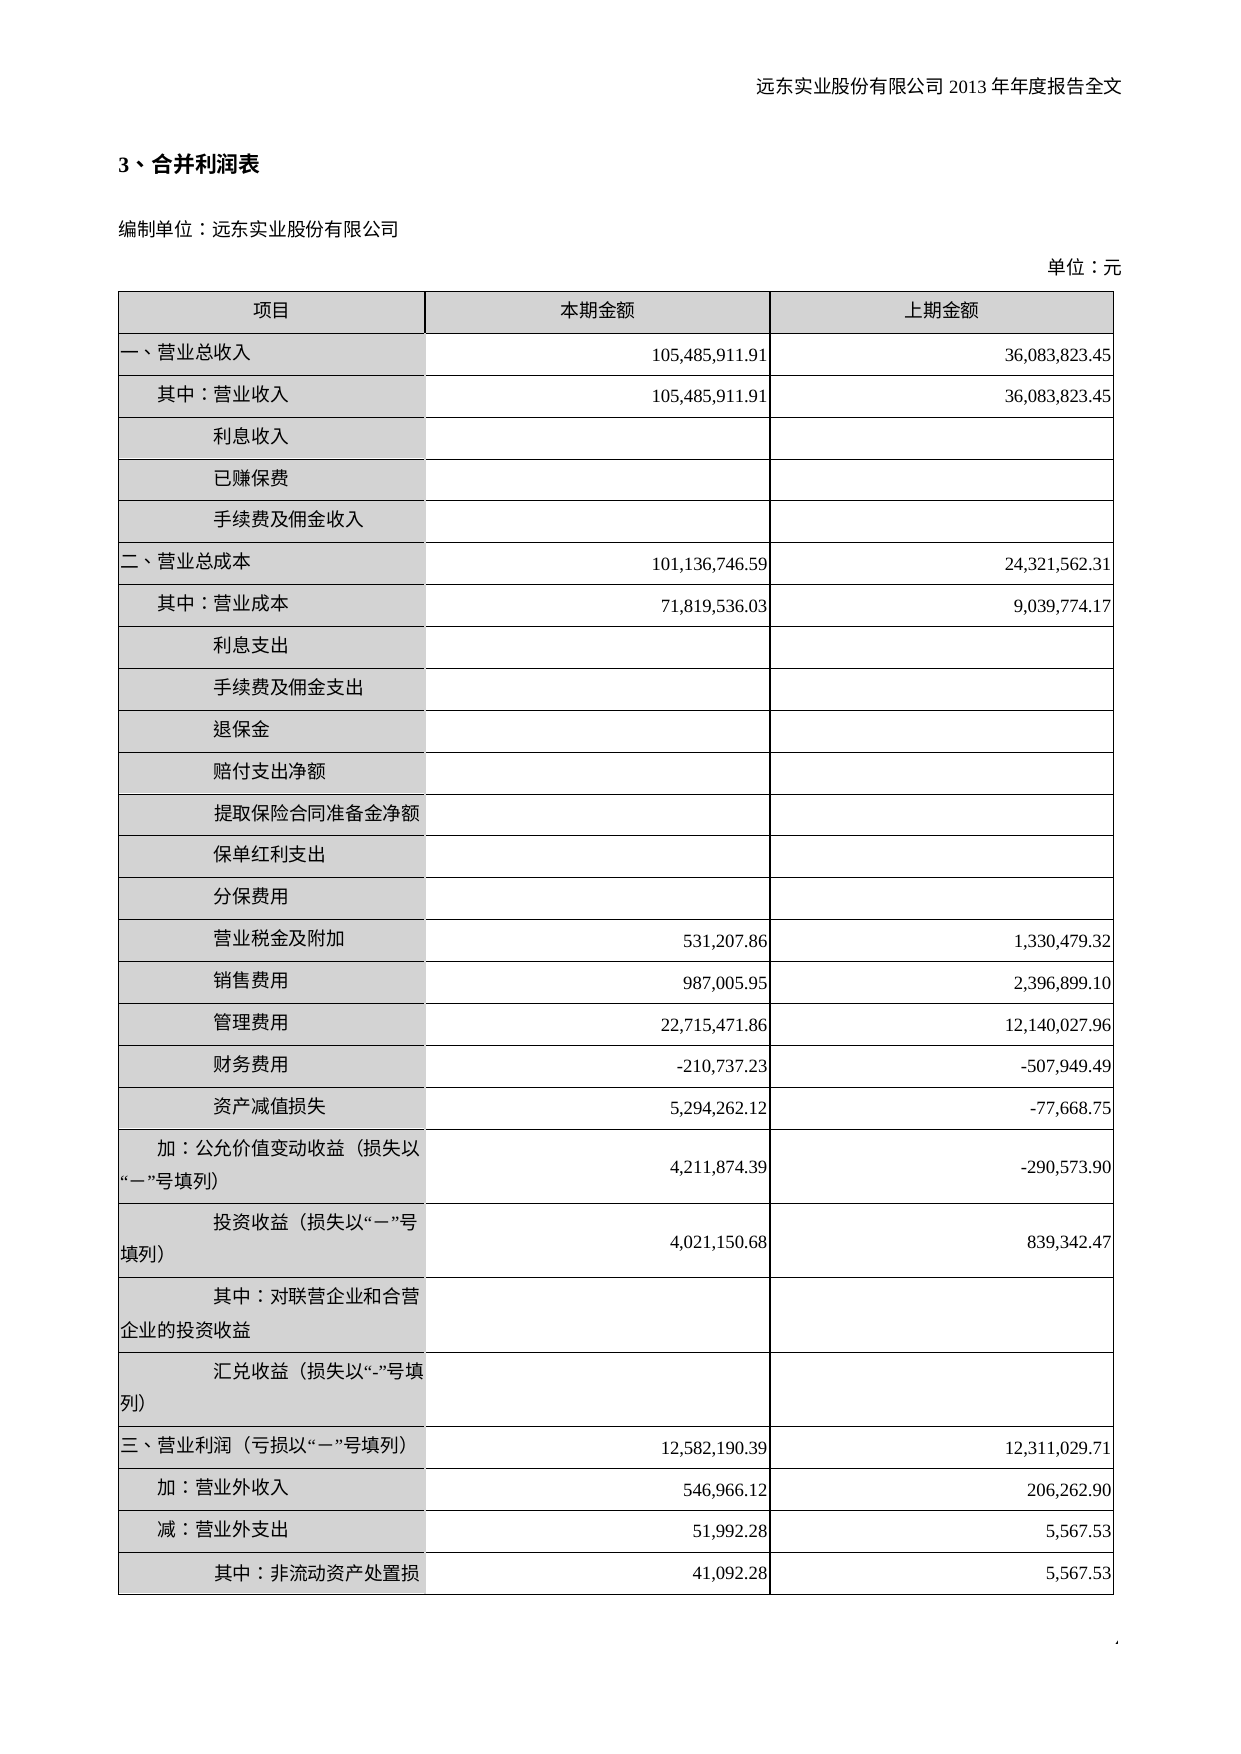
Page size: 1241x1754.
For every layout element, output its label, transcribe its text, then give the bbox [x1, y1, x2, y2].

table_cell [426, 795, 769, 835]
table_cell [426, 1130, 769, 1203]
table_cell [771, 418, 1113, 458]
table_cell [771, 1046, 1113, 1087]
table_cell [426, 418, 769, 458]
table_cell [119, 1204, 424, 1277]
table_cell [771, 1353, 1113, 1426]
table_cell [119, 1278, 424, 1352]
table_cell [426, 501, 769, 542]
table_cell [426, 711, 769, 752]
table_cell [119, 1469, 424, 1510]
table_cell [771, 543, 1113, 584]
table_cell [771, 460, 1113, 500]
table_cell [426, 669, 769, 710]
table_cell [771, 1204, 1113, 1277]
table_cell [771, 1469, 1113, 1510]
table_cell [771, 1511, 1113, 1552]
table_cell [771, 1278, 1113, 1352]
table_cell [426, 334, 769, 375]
text 编制单位：远东实业股份有限公司 [118, 216, 1138, 242]
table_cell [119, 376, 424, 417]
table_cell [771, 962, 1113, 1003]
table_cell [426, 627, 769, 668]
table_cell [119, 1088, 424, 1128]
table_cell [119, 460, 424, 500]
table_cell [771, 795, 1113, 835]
subtitle 3、合并利润表 [118, 149, 1138, 179]
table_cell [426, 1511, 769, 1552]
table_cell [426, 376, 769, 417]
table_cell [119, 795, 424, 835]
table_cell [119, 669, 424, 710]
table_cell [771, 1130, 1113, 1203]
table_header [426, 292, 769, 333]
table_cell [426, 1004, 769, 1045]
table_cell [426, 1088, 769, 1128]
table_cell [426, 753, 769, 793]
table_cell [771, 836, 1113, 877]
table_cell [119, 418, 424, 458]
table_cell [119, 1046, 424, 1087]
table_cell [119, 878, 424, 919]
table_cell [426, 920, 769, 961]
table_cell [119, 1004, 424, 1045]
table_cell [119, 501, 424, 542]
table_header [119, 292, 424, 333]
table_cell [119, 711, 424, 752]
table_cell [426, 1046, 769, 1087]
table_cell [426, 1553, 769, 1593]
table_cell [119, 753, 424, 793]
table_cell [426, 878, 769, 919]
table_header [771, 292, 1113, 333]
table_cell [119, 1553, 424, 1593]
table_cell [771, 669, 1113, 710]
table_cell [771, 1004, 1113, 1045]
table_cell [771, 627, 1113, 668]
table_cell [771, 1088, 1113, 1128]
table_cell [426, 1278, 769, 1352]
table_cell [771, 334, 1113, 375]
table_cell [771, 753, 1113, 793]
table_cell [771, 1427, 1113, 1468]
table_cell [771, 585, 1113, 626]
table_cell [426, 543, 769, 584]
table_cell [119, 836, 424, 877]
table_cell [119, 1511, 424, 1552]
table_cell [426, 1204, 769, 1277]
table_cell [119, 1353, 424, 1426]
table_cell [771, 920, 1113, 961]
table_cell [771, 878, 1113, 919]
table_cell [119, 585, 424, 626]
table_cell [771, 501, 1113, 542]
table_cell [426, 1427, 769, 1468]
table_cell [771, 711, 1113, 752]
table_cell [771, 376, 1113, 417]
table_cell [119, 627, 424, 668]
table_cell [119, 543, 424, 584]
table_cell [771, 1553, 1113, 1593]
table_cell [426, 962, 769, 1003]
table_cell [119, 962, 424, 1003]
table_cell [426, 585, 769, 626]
text 单位：元 [102, 254, 1122, 279]
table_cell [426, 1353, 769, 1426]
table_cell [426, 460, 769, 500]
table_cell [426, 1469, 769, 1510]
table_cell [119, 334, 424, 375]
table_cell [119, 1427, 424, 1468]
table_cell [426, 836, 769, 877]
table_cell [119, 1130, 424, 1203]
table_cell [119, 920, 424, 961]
